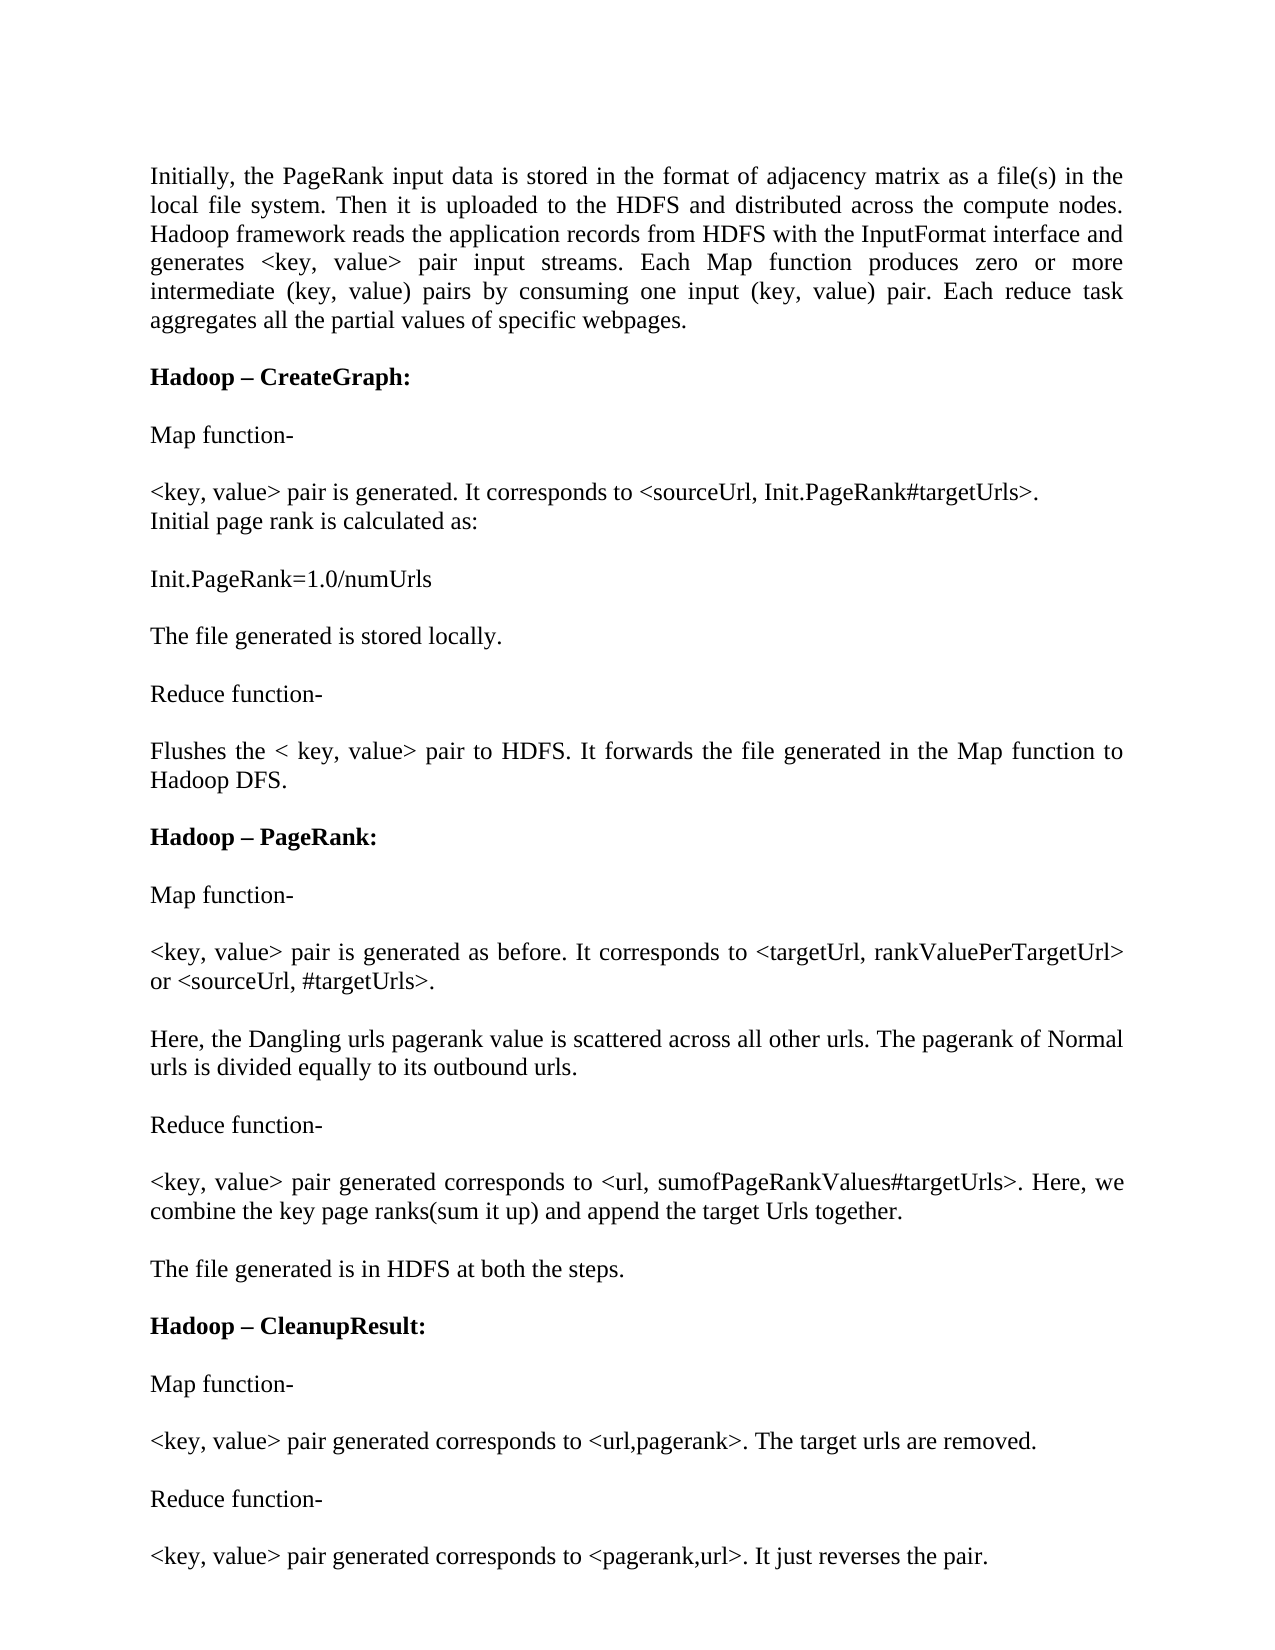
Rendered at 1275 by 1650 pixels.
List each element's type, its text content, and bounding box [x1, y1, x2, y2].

text <key, value> pair generated corresponds to <url, sumofPageRankValues#targetUrls>. Here, we combine the key page ranks(sum it up) and append the target Urls together. [150, 1167, 1125, 1225]
text Map function- [150, 880, 1125, 909]
text Init.PageRank=1.0/numUrls [150, 564, 1125, 592]
text Hadoop – CreateGraph: [150, 362, 1125, 391]
text Flushes the < key, value> pair to HDFS. It forwards the file generated in the Map function to Hadoop DFS. [150, 736, 1125, 794]
text Reduce function- [150, 679, 1125, 707]
text <key, value> pair generated corresponds to <pagerank,url>. It just reverses the pair. [150, 1541, 1125, 1570]
text Map function- [150, 1369, 1125, 1397]
text <key, value> pair is generated as before. It corresponds to <targetUrl, rankValuePerTargetUrl> or <sourceUrl, #targetUrls>. [150, 937, 1125, 995]
text <key, value> pair is generated. It corresponds to <sourceUrl, Init.PageRank#targetUrls>. [150, 477, 1125, 506]
text Initial page rank is calculated as: [150, 506, 1125, 535]
text Reduce function- [150, 1484, 1125, 1512]
text Reduce function- [150, 1110, 1125, 1139]
text Map function- [150, 420, 1125, 449]
text Hadoop – PageRank: [150, 822, 1125, 851]
text Hadoop – CleanupResult: [150, 1311, 1125, 1340]
text Here, the Dangling urls pagerank value is scattered across all other urls. The pagerank of Normal urls is divided equally to its outbound urls. [150, 1024, 1125, 1081]
text Initially, the PageRank input data is stored in the format of adjacency matrix as a file(s) in the local file system. Then it is uploaded to the HDFS and distributed across the compute nodes. Hadoop framework reads the application records from HDFS with the InputFormat interface and generates <key, value> pair input streams. Each Map function produces zero or more intermediate (key, value) pairs by consuming one input (key, value) pair. Each reduce task aggregates all the partial values of specific webpages. [150, 161, 1125, 334]
text <key, value> pair generated corresponds to <url,pagerank>. The target urls are removed. [150, 1426, 1125, 1455]
text The file generated is stored locally. [150, 621, 1125, 650]
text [150, 1254, 1125, 1282]
